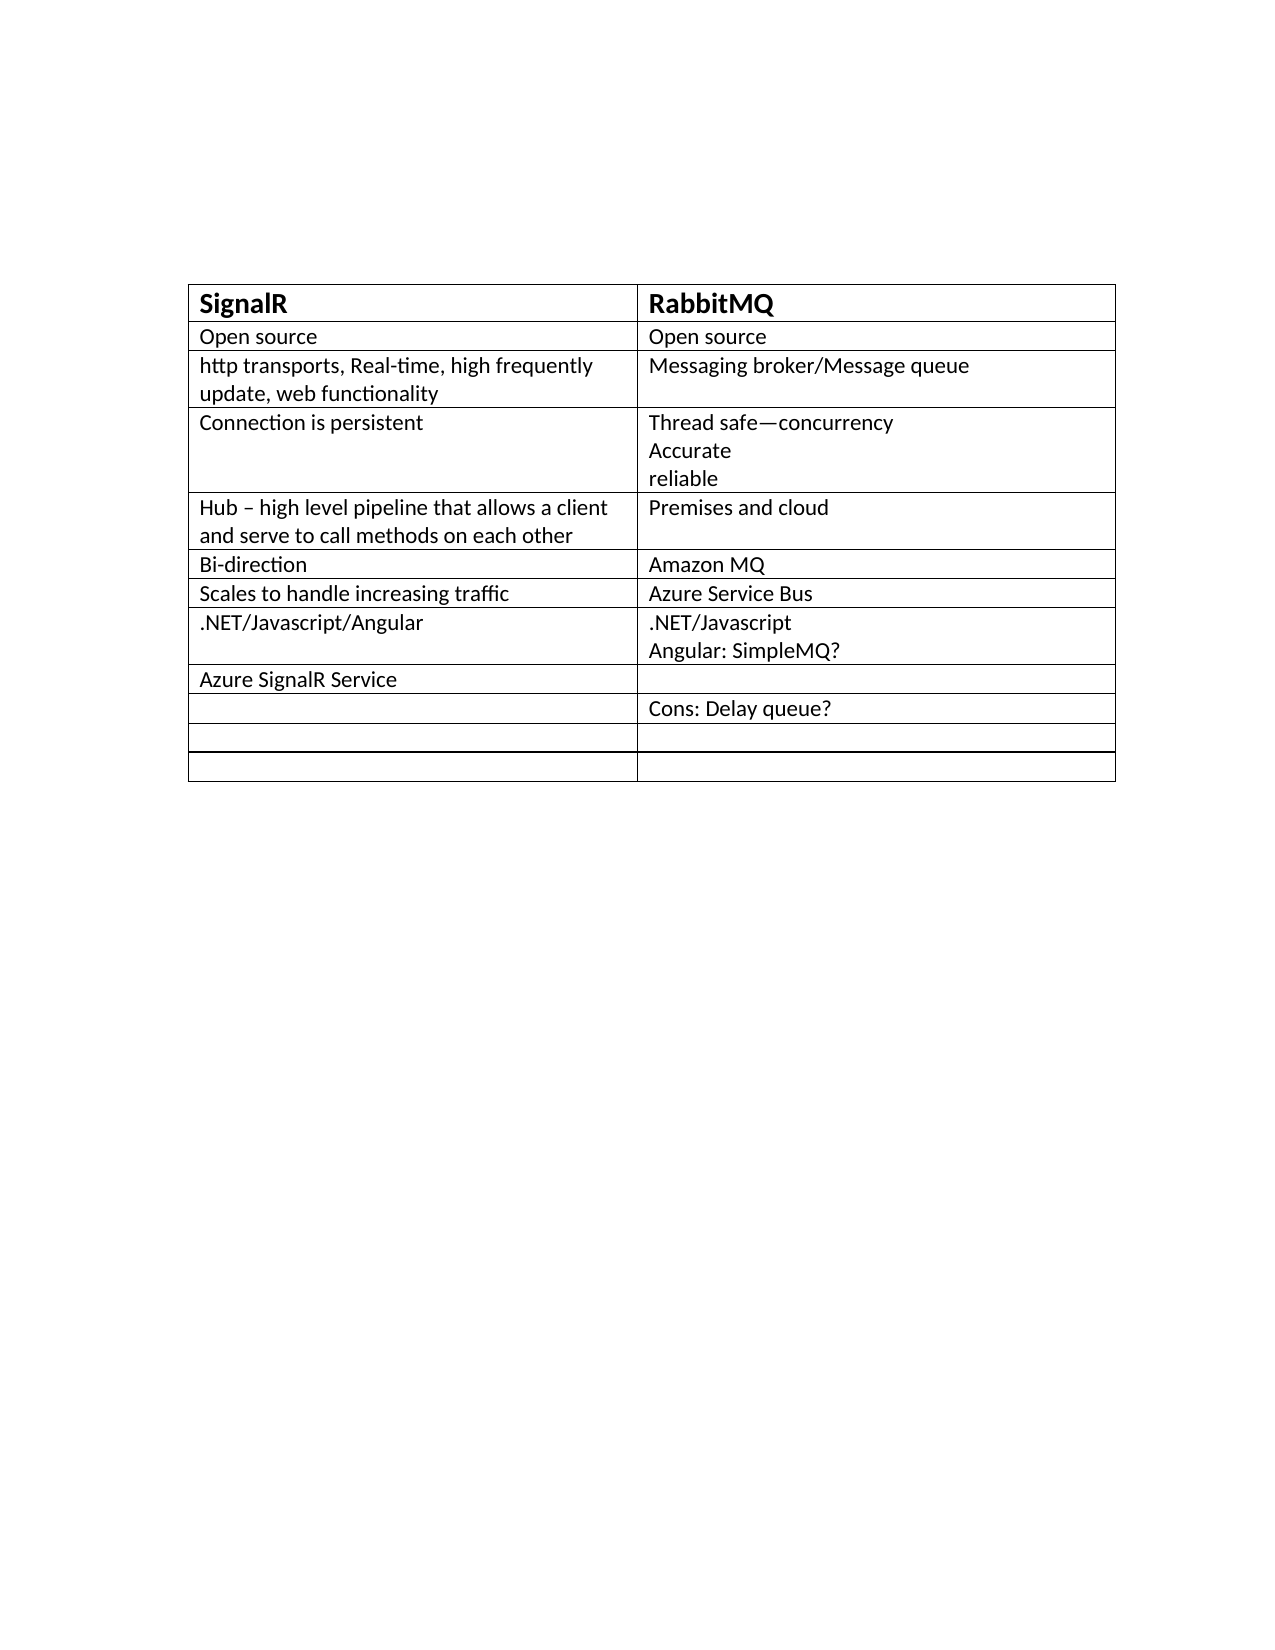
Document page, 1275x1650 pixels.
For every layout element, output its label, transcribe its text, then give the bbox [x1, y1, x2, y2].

table_cell Connection is persistent [189, 408, 637, 492]
table_cell Premises and cloud [638, 493, 1115, 549]
table_cell Azure Service Bus [638, 579, 1115, 607]
table_cell Open source [189, 322, 637, 350]
table_header SignalR [189, 285, 637, 321]
table_cell Scales to handle increasing traffic [189, 579, 637, 607]
table_cell http transports, Real-time, high frequently update, web functionality [189, 351, 637, 407]
table_cell .NET/Javascript Angular: SimpleMQ? [638, 608, 1115, 664]
table_cell [189, 753, 637, 781]
table_header RabbitMQ [638, 285, 1115, 321]
table_cell [638, 724, 1115, 751]
table_cell Amazon MQ [638, 550, 1115, 578]
table_cell Messaging broker/Message queue [638, 351, 1115, 407]
table_cell [638, 753, 1115, 781]
table_cell Azure SignalR Service [189, 665, 637, 693]
table_cell Open source [638, 322, 1115, 350]
table_cell [189, 724, 637, 751]
table_cell Bi-direction [189, 550, 637, 578]
table_cell Cons: Delay queue? [638, 694, 1115, 722]
table_cell Hub – high level pipeline that allows a client and serve to call methods on each other [189, 493, 637, 549]
table_cell .NET/Javascript/Angular [189, 608, 637, 664]
table_cell [638, 665, 1115, 693]
table_cell Thread safe—concurrency Accurate reliable [638, 408, 1115, 492]
table_cell [189, 694, 637, 722]
